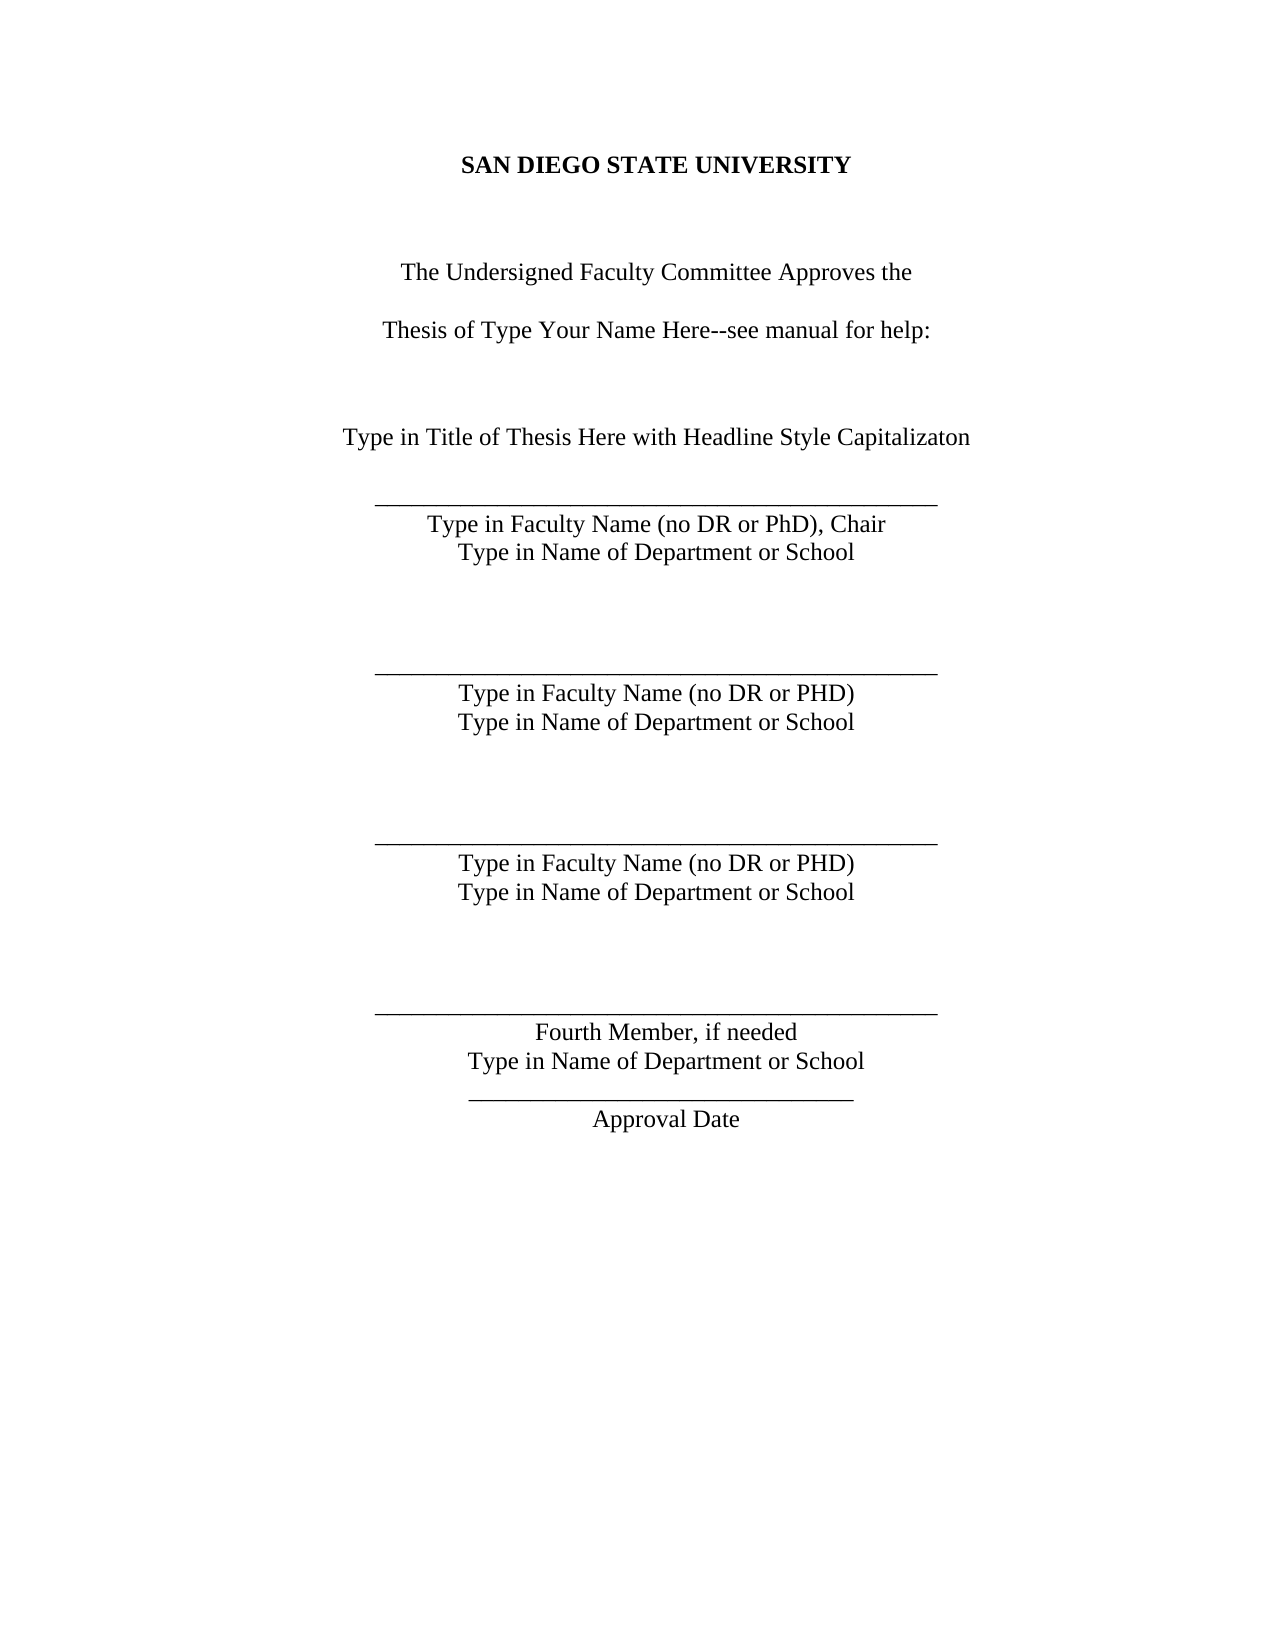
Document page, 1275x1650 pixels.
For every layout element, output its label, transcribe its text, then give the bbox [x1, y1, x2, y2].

text Approval Date [187, 1104, 1125, 1132]
text Fourth Member, if needed [187, 1017, 1125, 1046]
text Type in Name of Department or School [187, 877, 1125, 905]
text Type in Name of Department or School [187, 707, 1125, 736]
text Type in Name of Department or School [187, 1046, 1125, 1075]
text The Undersigned Faculty Committee Approves the [187, 257, 1125, 286]
text Type in Name of Department or School [187, 537, 1125, 566]
text Type in Title of Thesis Here with Headline Style Capitalizaton [244, 422, 1068, 451]
text Type in Faculty Name (no DR or PHD) [187, 678, 1125, 707]
text Type in Faculty Name (no DR or PHD) [187, 848, 1125, 877]
text Type in Faculty Name (no DR or PhD), Chair [187, 509, 1125, 537]
text Thesis of Type Your Name Here--see manual for help: [187, 315, 1125, 344]
